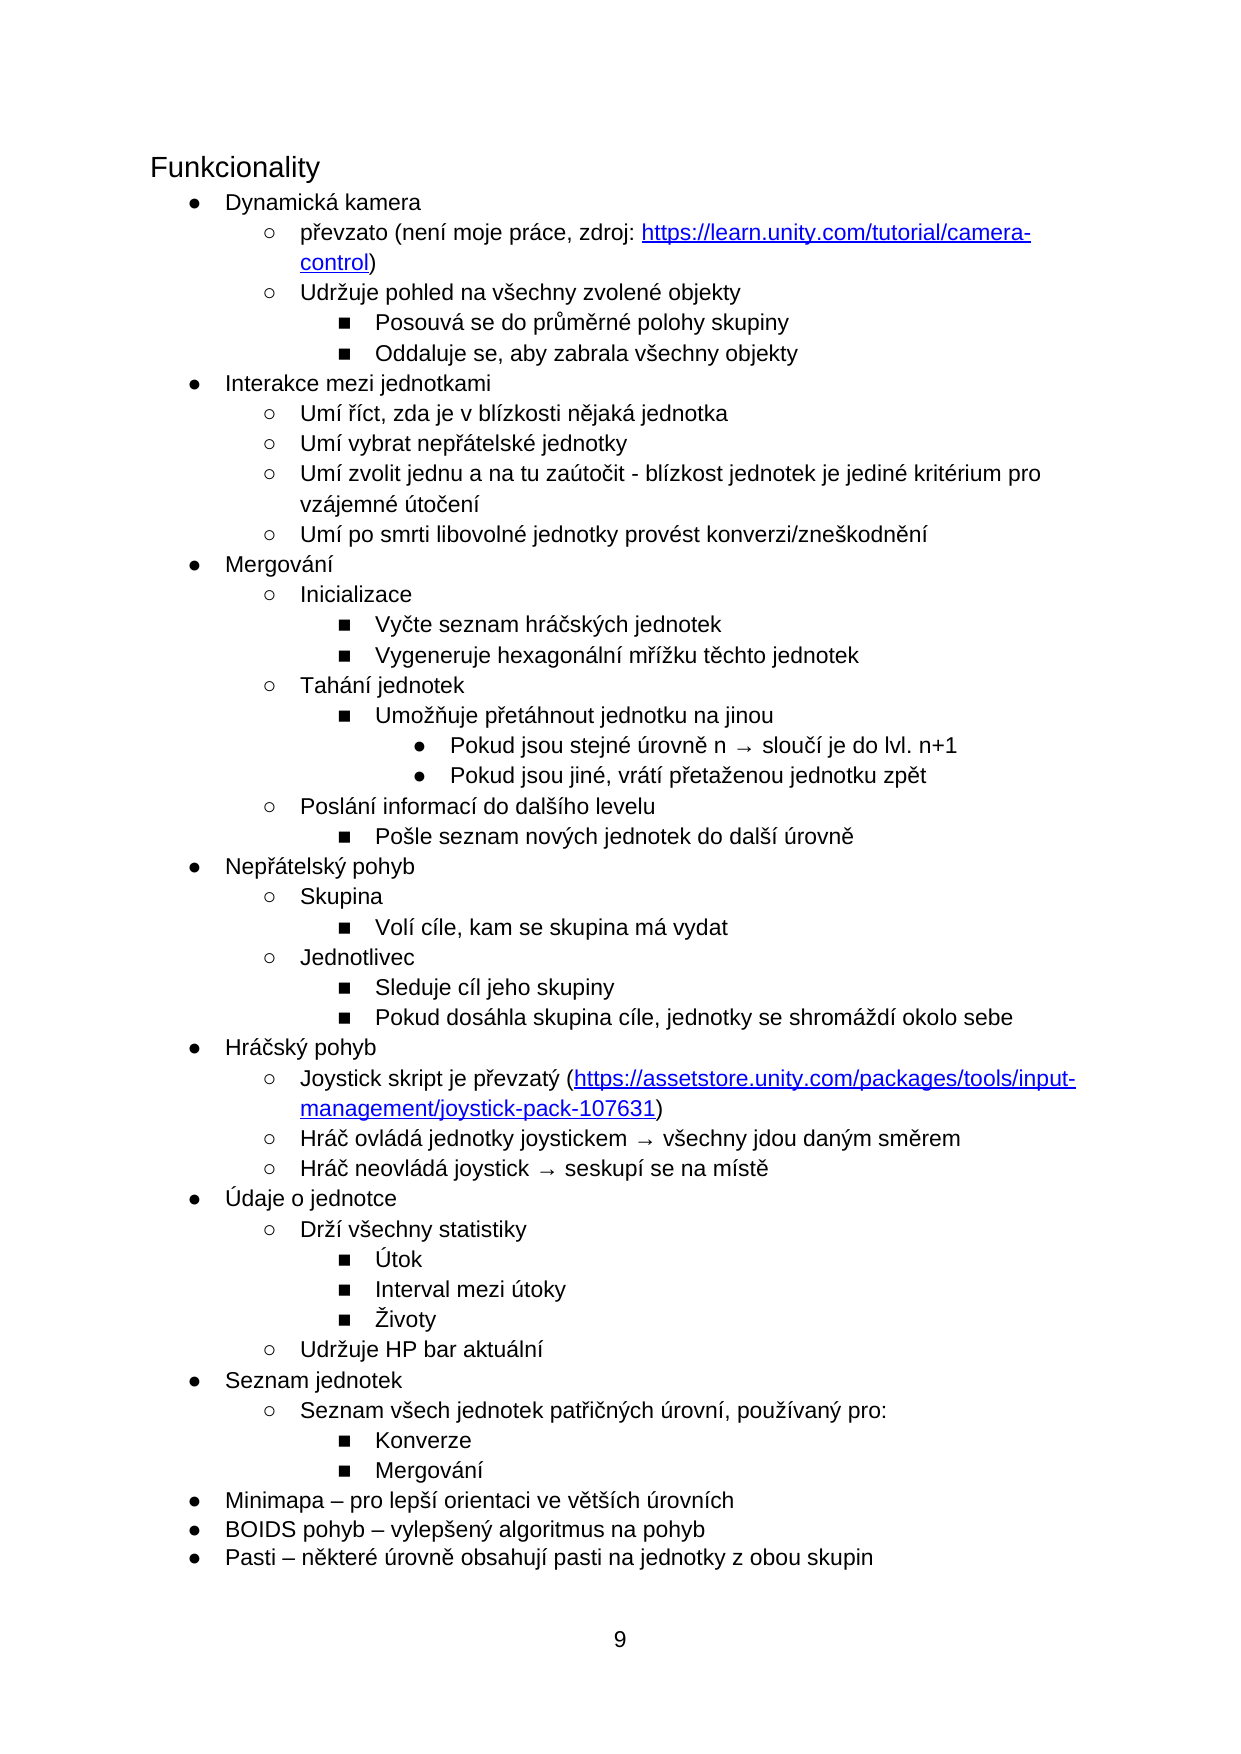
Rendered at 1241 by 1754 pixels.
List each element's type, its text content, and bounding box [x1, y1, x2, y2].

list Drží všechny statistiky [262, 1216, 1090, 1242]
list Sleduje cíl jeho skupiny [337, 974, 1090, 1000]
list Interakce mezi jednotkami [187, 370, 1090, 396]
list Pošle seznam nových jednotek do další úrovně [337, 823, 1090, 849]
list Jednotlivec [262, 944, 1090, 970]
list Seznam všech jednotek patřičných úrovní, používaný pro: [262, 1397, 1090, 1423]
list Tahání jednotek [262, 672, 1090, 698]
list Útok [337, 1246, 1090, 1272]
list převzato (není moje práce, zdroj: https://learn.unity.com/tutorial/camera-control) [262, 219, 1090, 275]
list Údaje o jednotce [187, 1185, 1090, 1212]
text Funkcionality [150, 150, 1090, 183]
list Skupina [262, 883, 1090, 910]
list Seznam jednotek [187, 1367, 1090, 1393]
list Životy [337, 1306, 1090, 1333]
list Pokud jsou jiné, vrátí přetaženou jednotku zpět [412, 762, 1090, 789]
list Pasti – některé úrovně obsahují pasti na jednotky z obou skupin [187, 1544, 1090, 1571]
list Mergování [337, 1457, 1090, 1484]
list Joystick skript je převzatý (https://assetstore.unity.com/packages/tools/input-management/joystick-pack-107631) [262, 1064, 1090, 1121]
list Poslání informací do dalšího levelu [262, 793, 1090, 819]
list Umí po smrti libovolné jednotky provést konverzi/zneškodnění [262, 521, 1090, 547]
list Umí vybrat nepřátelské jednotky [262, 430, 1090, 457]
list Nepřátelský pohyb [187, 853, 1090, 879]
list Interval mezi útoky [337, 1276, 1090, 1302]
list Minimapa – pro lepší orientaci ve větších úrovních [187, 1487, 1090, 1514]
list Oddaluje se, aby zabrala všechny objekty [337, 339, 1090, 366]
list Hráčský pohyb [187, 1034, 1090, 1061]
list Konverze [337, 1427, 1090, 1453]
list Umí říct, zda je v blízkosti nějaká jednotka [262, 400, 1090, 426]
list Pokud dosáhla skupina cíle, jednotky se shromáždí okolo sebe [337, 1004, 1090, 1031]
list Mergování [187, 551, 1090, 577]
list Dynamická kamera [187, 188, 1090, 215]
list Hráč ovládá jednotky joystickem → všechny jdou daným směrem [262, 1125, 1090, 1151]
list Pokud jsou stejné úrovně n → sloučí je do lvl. n+1 [412, 732, 1090, 759]
list Vyčte seznam hráčských jednotek [337, 611, 1090, 638]
list Udržuje HP bar aktuální [262, 1336, 1090, 1363]
list BOIDS pohyb – vylepšený algoritmus na pohyb [187, 1516, 1090, 1542]
list Vygeneruje hexagonální mřížku těchto jednotek [337, 642, 1090, 668]
list Volí cíle, kam se skupina má vydat [337, 913, 1090, 940]
list Hráč neovládá joystick → seskupí se na místě [262, 1155, 1090, 1182]
list Umí zvolit jednu a na tu zaútočit - blízkost jednotek je jediné kritérium pro vzájemné útočení [262, 460, 1090, 517]
list Umožňuje přetáhnout jednotku na jinou [337, 702, 1090, 728]
list Udržuje pohled na všechny zvolené objekty [262, 279, 1090, 306]
list Posouvá se do průměrné polohy skupiny [337, 309, 1090, 336]
list Inicializace [262, 581, 1090, 608]
